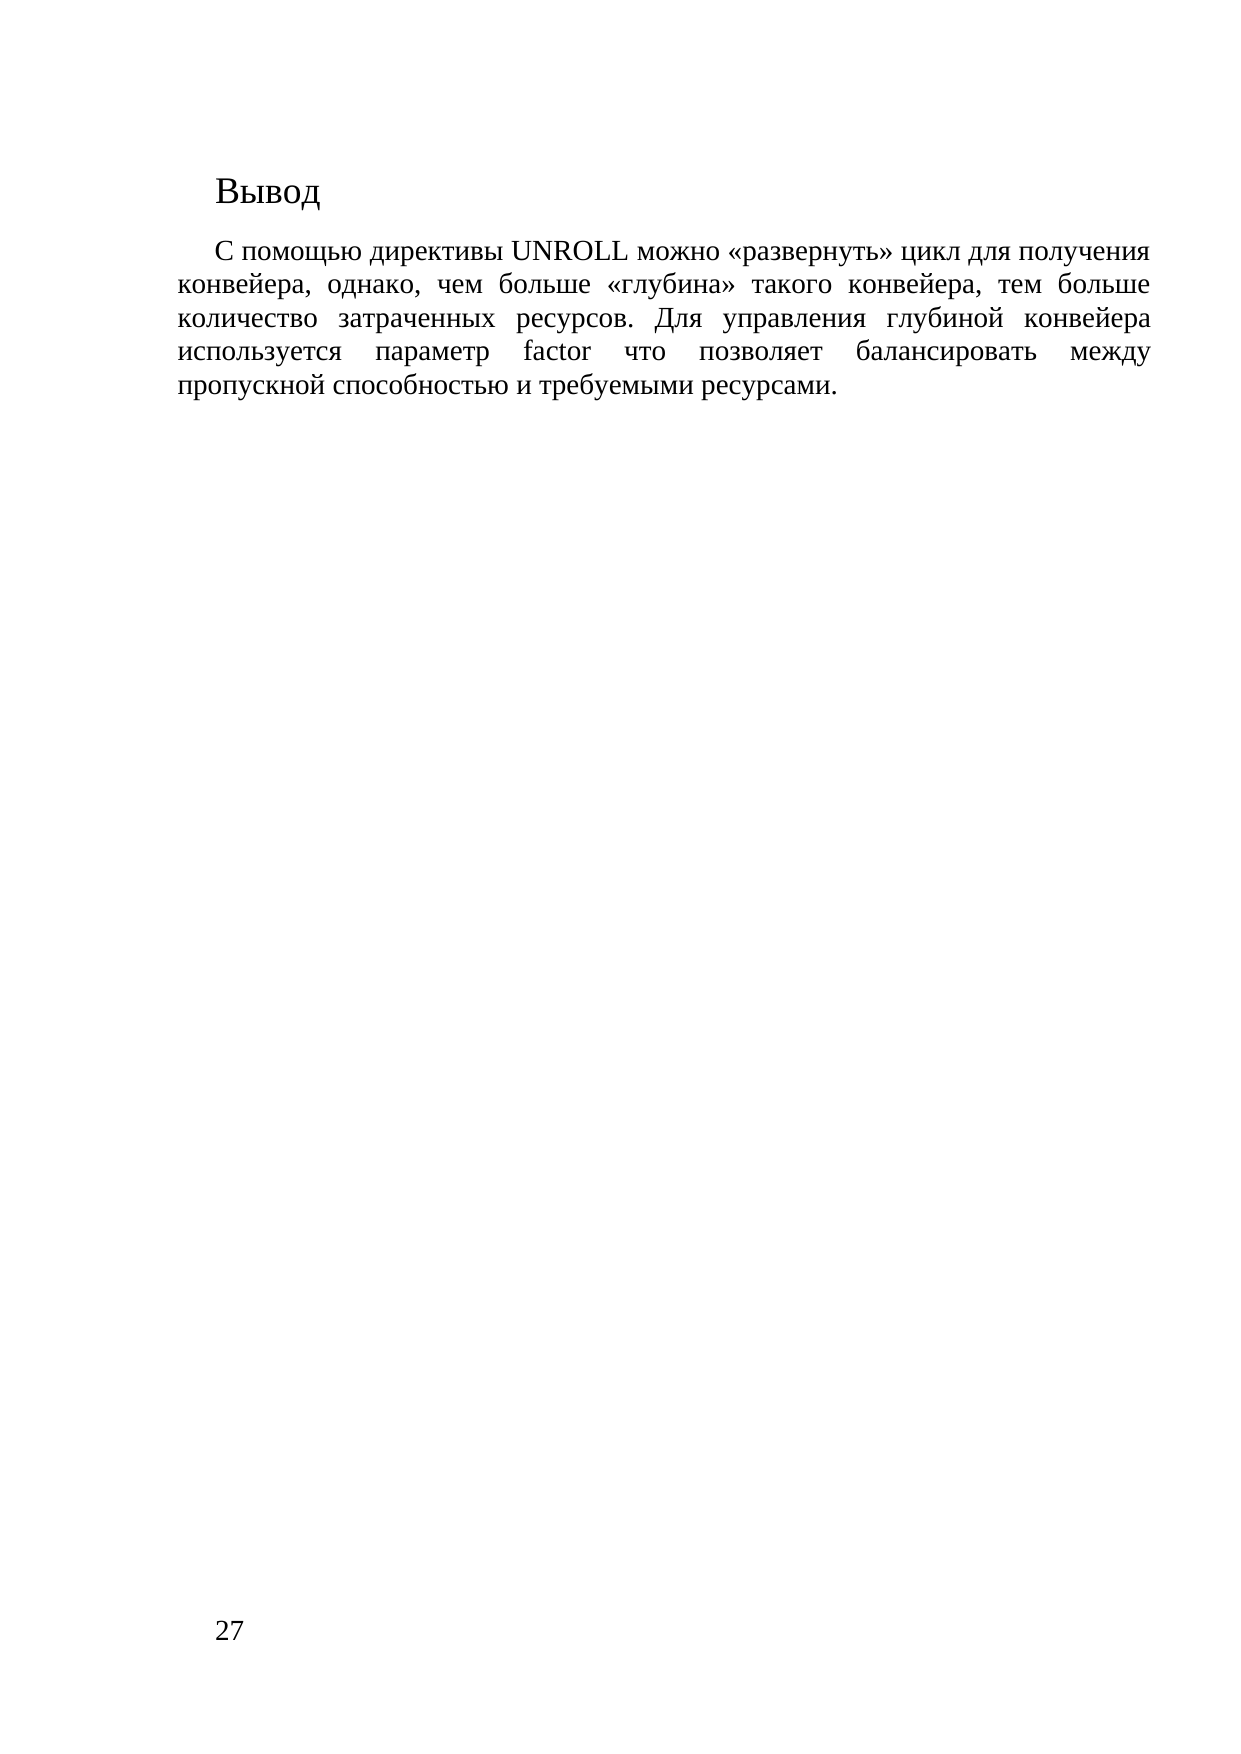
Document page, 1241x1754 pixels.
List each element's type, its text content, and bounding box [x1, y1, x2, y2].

text C помощью директивы UNROLL можно «развернуть» цикл для получения конвейера, однако, чем больше «глубина» такого конвейера, тем больше количество затраченных ресурсов. Для управления глубиной конвейера используется параметр factor что позволяет балансировать между пропускной способностью и требуемыми ресурсами. [177, 233, 1152, 401]
subtitle Вывод [177, 168, 1152, 211]
